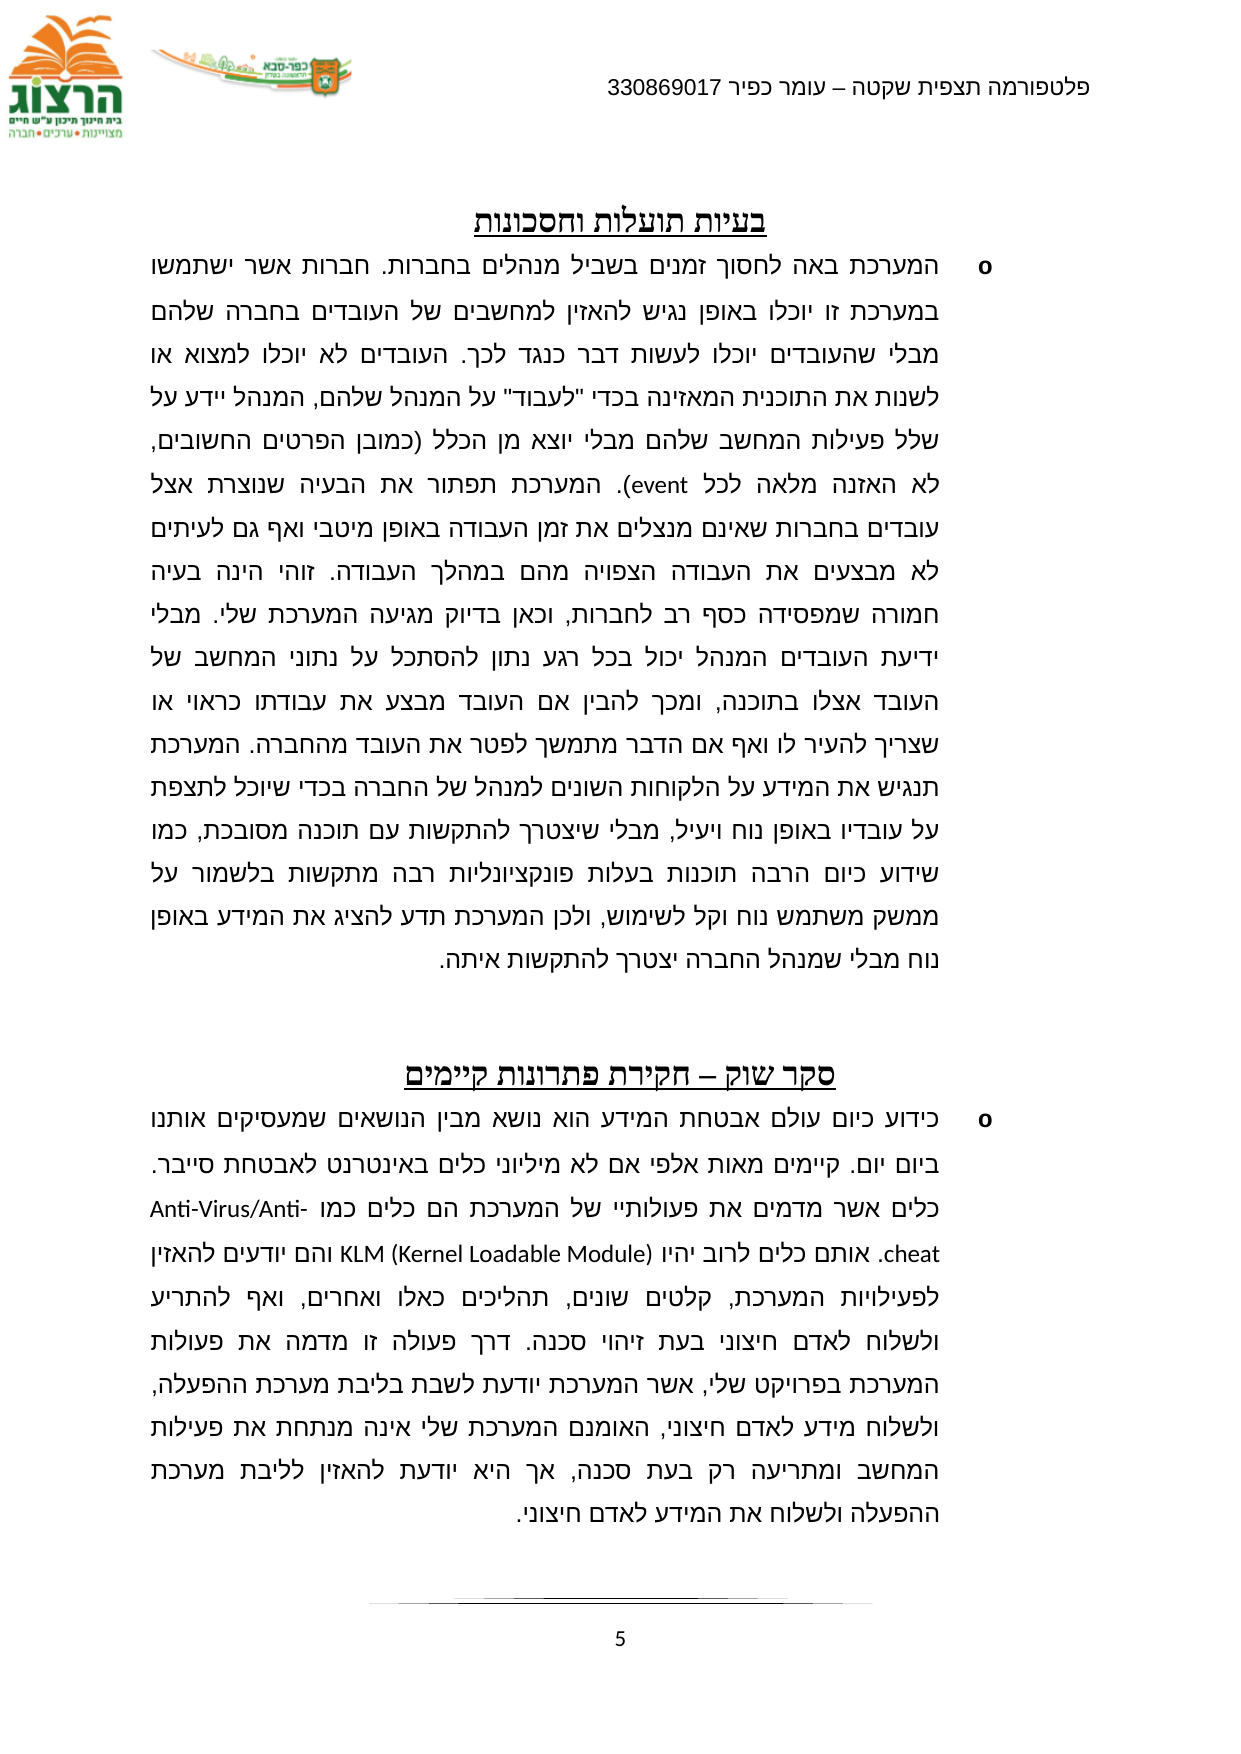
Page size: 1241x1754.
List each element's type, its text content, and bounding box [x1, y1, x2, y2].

subtitle בעיות תועלות וחסכונות [150, 202, 1090, 240]
picture [0, 0, 352, 148]
subtitle סקר שוק – חקירת פתרונות קיימים [150, 1055, 1090, 1093]
list כידוע כיום עולם אבטחת המידע הוא נושא מבין הנושאים שמעסיקים אותנו ביום יום. קיימים מאות אלפי אם לא מיליוני כלים באינטרנט לאבטחת סייבר. כלים אשר מדמים את פעולותיי של המערכת הם כלים כמו Anti-Virus/Anti-cheat. אותם כלים לרוב יהיו KLM (Kernel Loadable Module) והם יודעים להאזין לפעילויות המערכת, קלטים שונים, תהליכים כאלו ואחרים, ואף להתריע ולשלוח לאדם חיצוני בעת זיהוי סכנה. דרך פעולה זו מדמה את פעולות המערכת בפרויקט שלי, אשר המערכת יודעת לשבת בליבת מערכת ההפעלה, ולשלוח מידע לאדם חיצוני, האומנם המערכת שלי אינה מנתחת את פעילות המחשב ומתריעה רק בעת סכנה, אך היא יודעת להאזין לליבת מערכת ההפעלה ולשלוח את המידע לאדם חיצוני. [150, 1104, 978, 1528]
list המערכת באה לחסוך זמנים בשביל מנהלים בחברות. חברות אשר ישתמשו במערכת זו יוכלו באופן נגיש להאזין למחשבים של העובדים בחברה שלהם מבלי שהעובדים יוכלו לעשות דבר כנגד לכך. העובדים לא יוכלו למצוא או לשנות את התוכנית המאזינה בכדי "לעבוד" על המנהל שלהם, המנהל יידע על שלל פעילות המחשב שלהם מבלי יוצא מן הכלל (כמובן הפרטים החשובים, לא האזנה מלאה לכל event). המערכת תפתור את הבעיה שנוצרת אצל עובדים בחברות שאינם מנצלים את זמן העבודה באופן מיטבי ואף גם לעיתים לא מבצעים את העבודה הצפויה מהם במהלך העבודה. זוהי הינה בעיה חמורה שמפסידה כסף רב לחברות, וכאן בדיוק מגיעה המערכת שלי. מבלי ידיעת העובדים המנהל יכול בכל רגע נתון להסתכל על נתוני המחשב של העובד אצלו בתוכנה, ומכך להבין אם העובד מבצע את עבודתו כראוי או שצריך להעיר לו ואף אם הדבר מתמשך לפטר את העובד מהחברה. המערכת תנגיש את המידע על הלקוחות השונים למנהל של החברה בכדי שיוכל לתצפת על עובדיו באופן נוח ויעיל, מבלי שיצטרך להתקשות עם תוכנה מסובכת, כמו שידוע כיום הרבה תוכנות בעלות פונקציונליות רבה מתקשות בלשמור על ממשק משתמש נוח וקל לשימוש, ולכן המערכת תדע להציג את המידע באופן נוח מבלי שמנהל החברה יצטרך להתקשות איתה. [150, 251, 978, 974]
